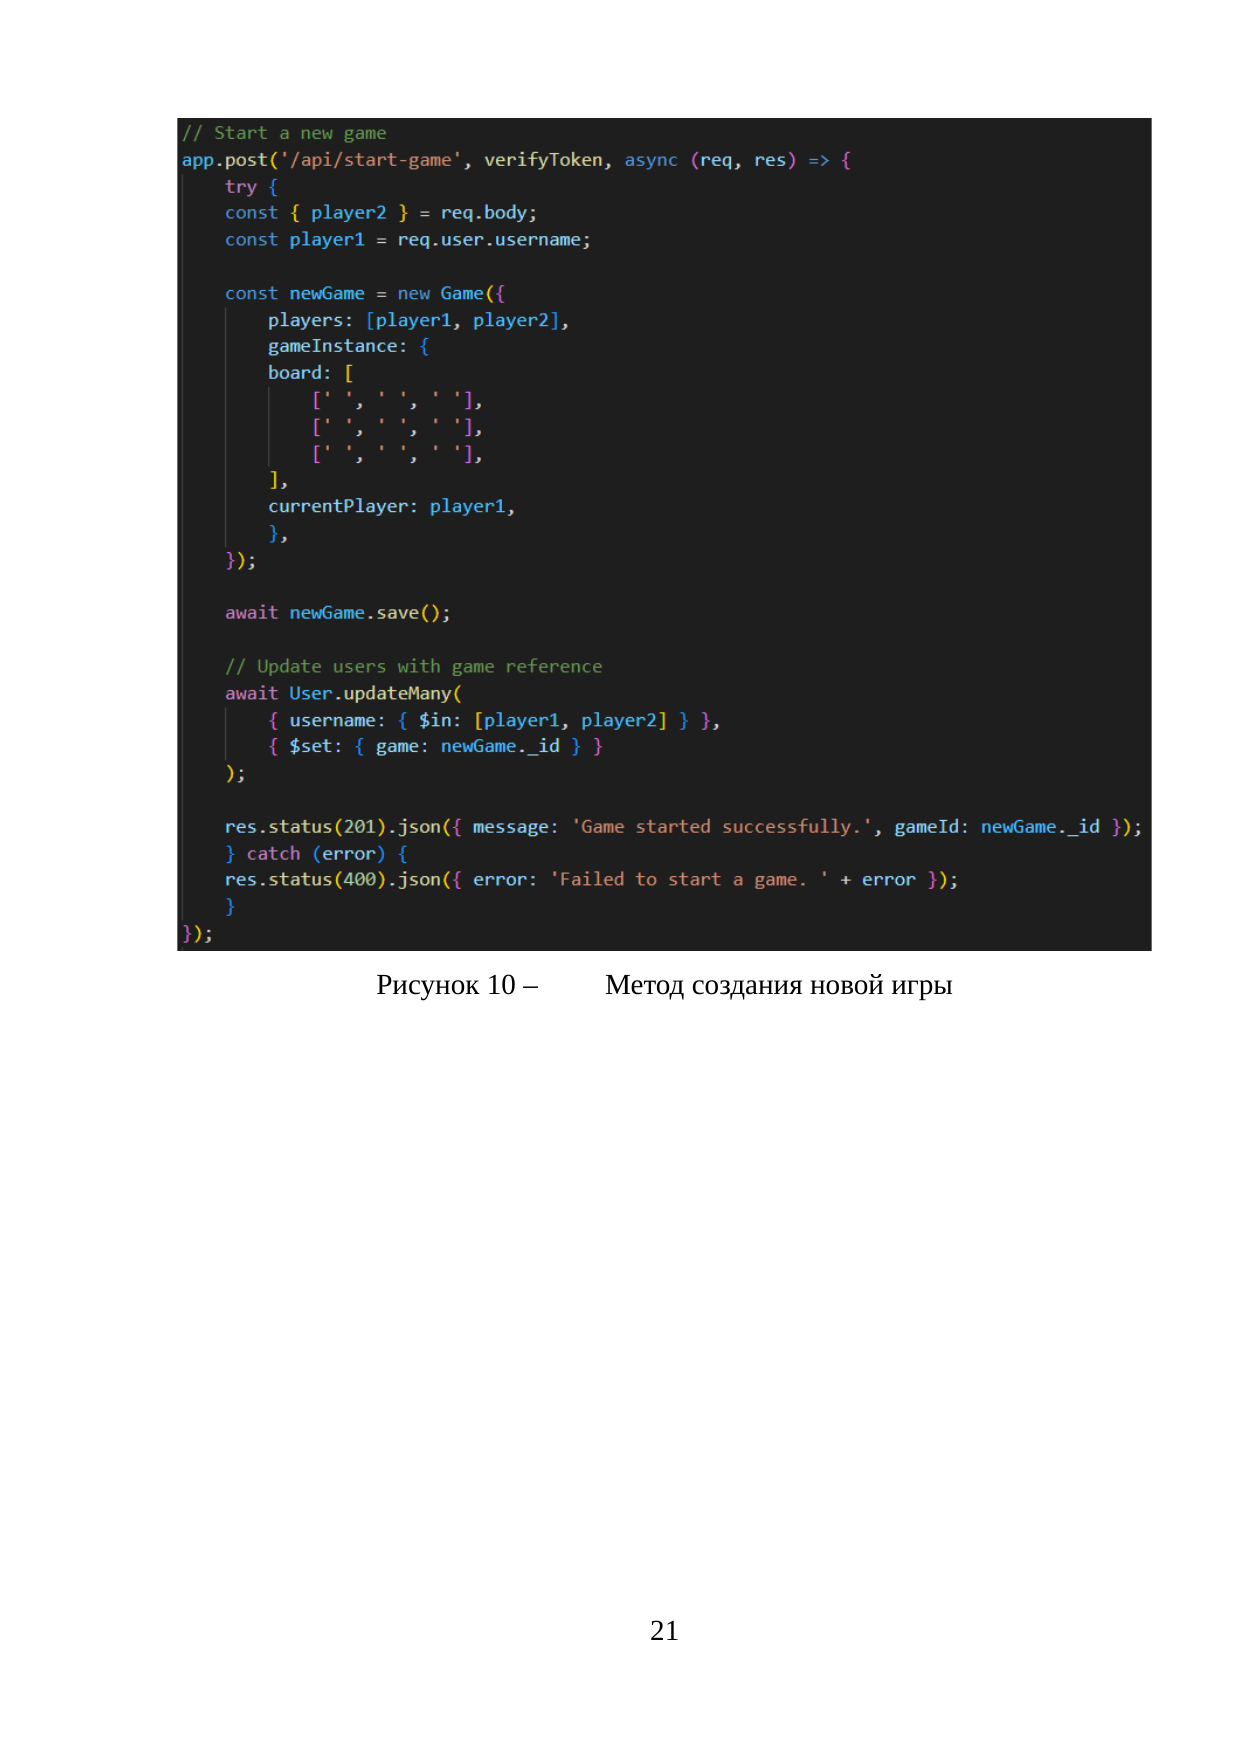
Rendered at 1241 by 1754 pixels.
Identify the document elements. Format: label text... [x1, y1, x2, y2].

picture [177, 118, 1152, 951]
text Метод создания новой игры [177, 967, 1152, 1001]
